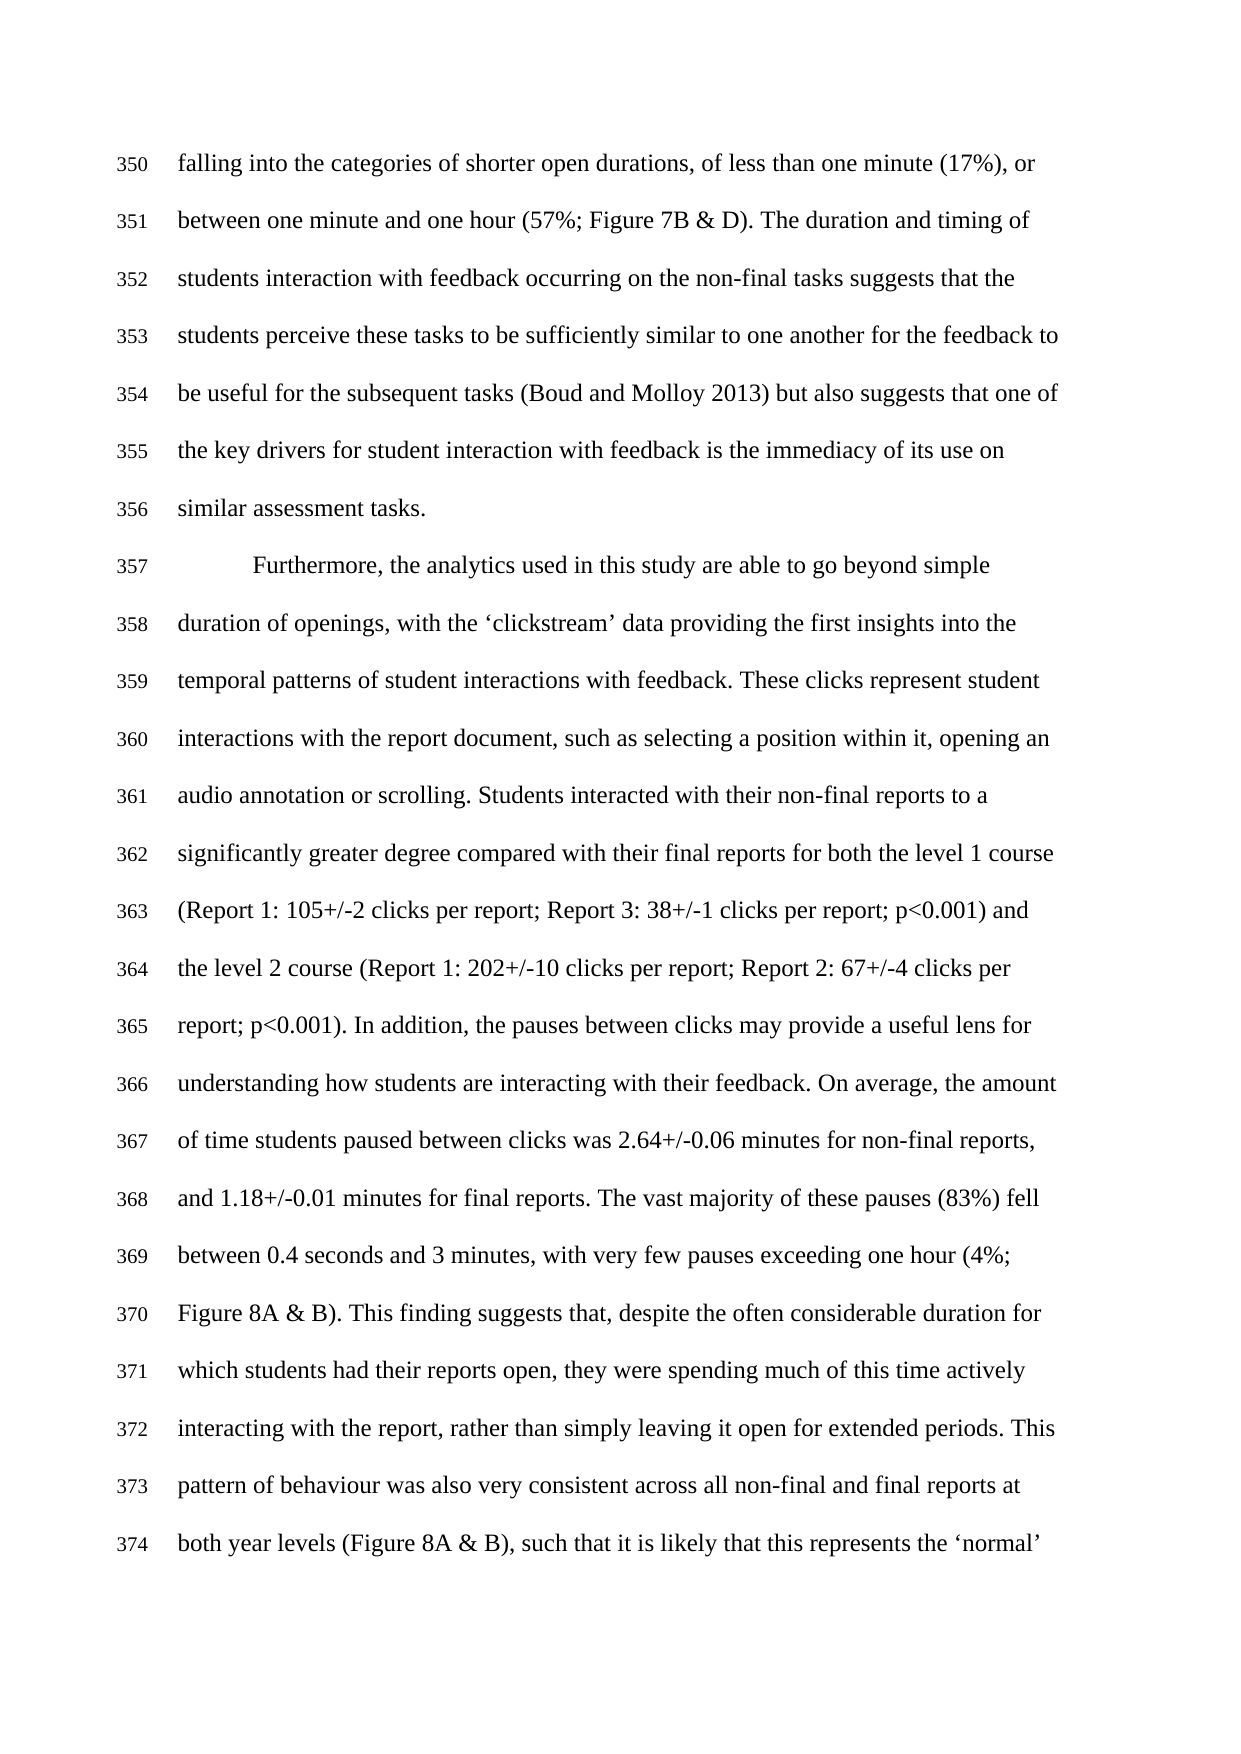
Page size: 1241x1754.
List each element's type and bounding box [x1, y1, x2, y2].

text [177, 148, 1063, 521]
text [177, 550, 1063, 1556]
